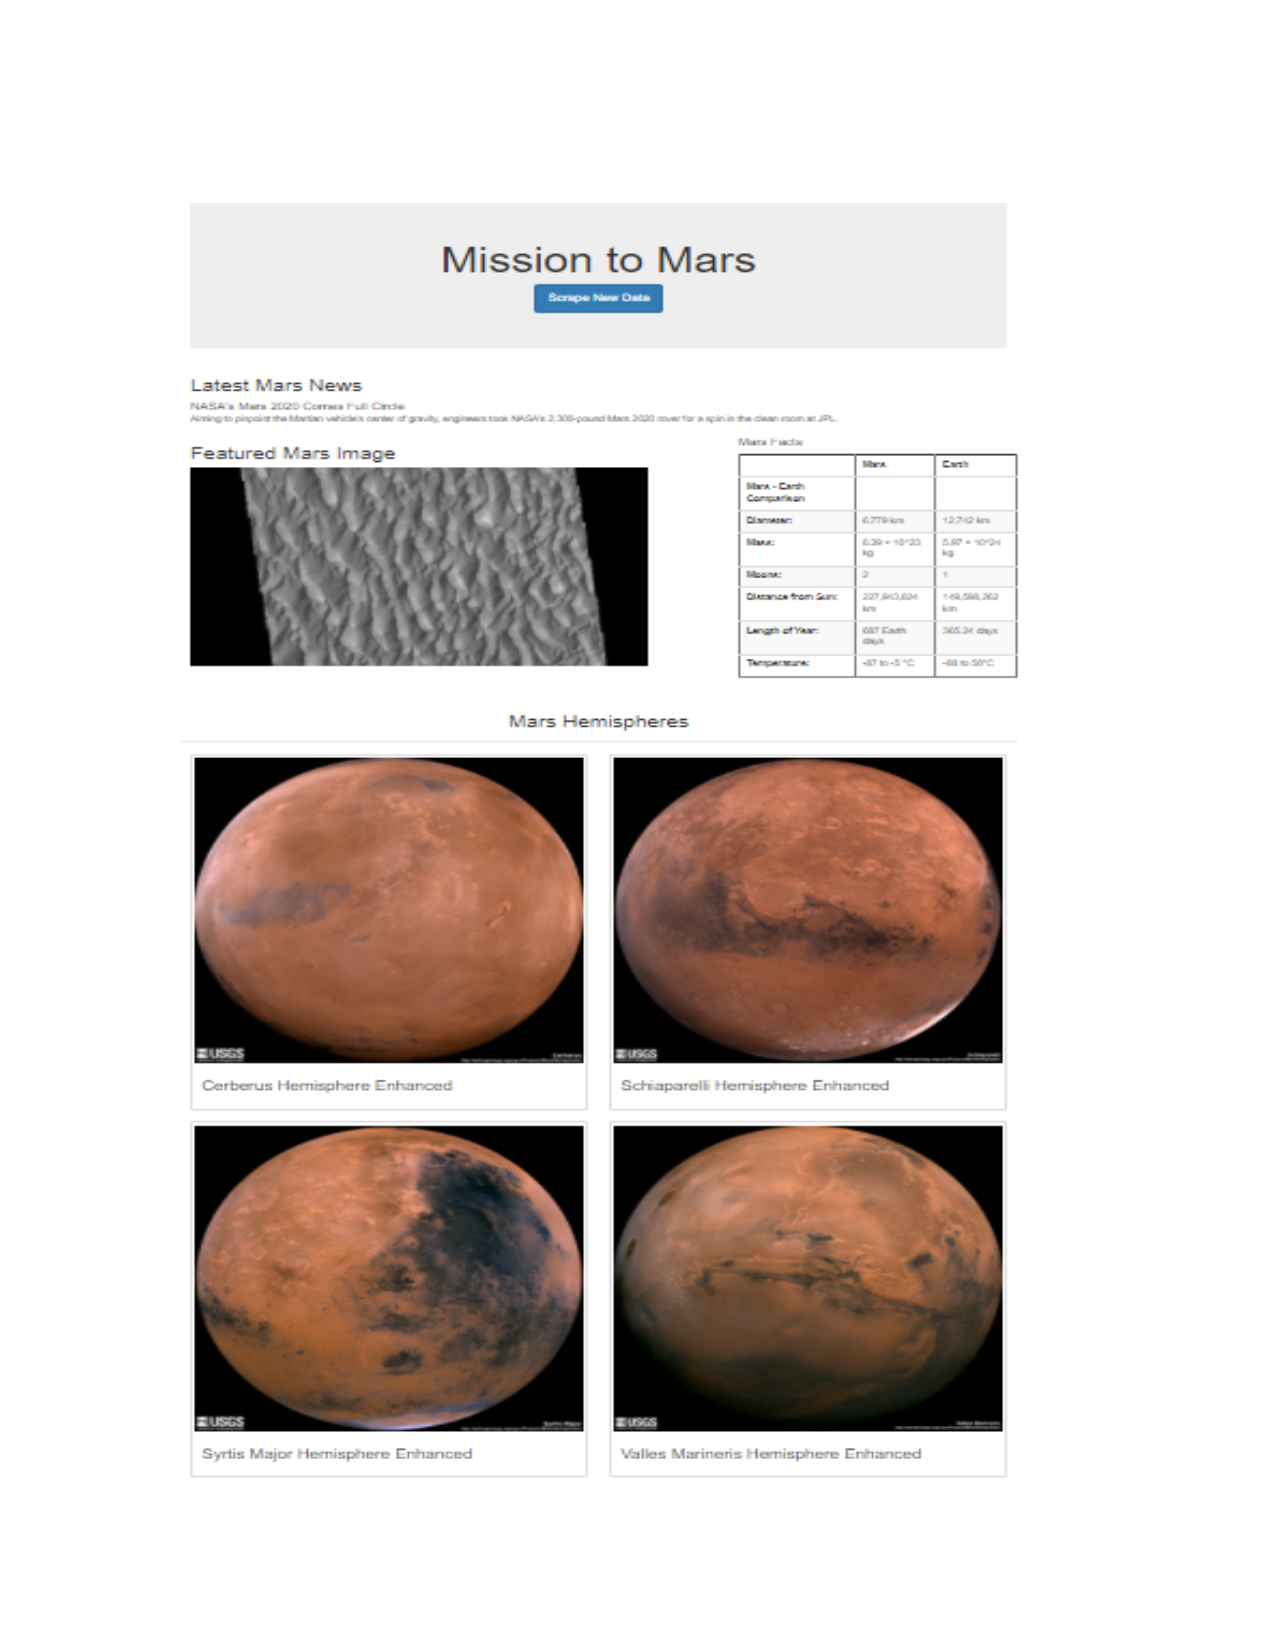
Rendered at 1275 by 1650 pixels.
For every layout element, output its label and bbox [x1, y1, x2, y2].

picture [150, 203, 1044, 1498]
